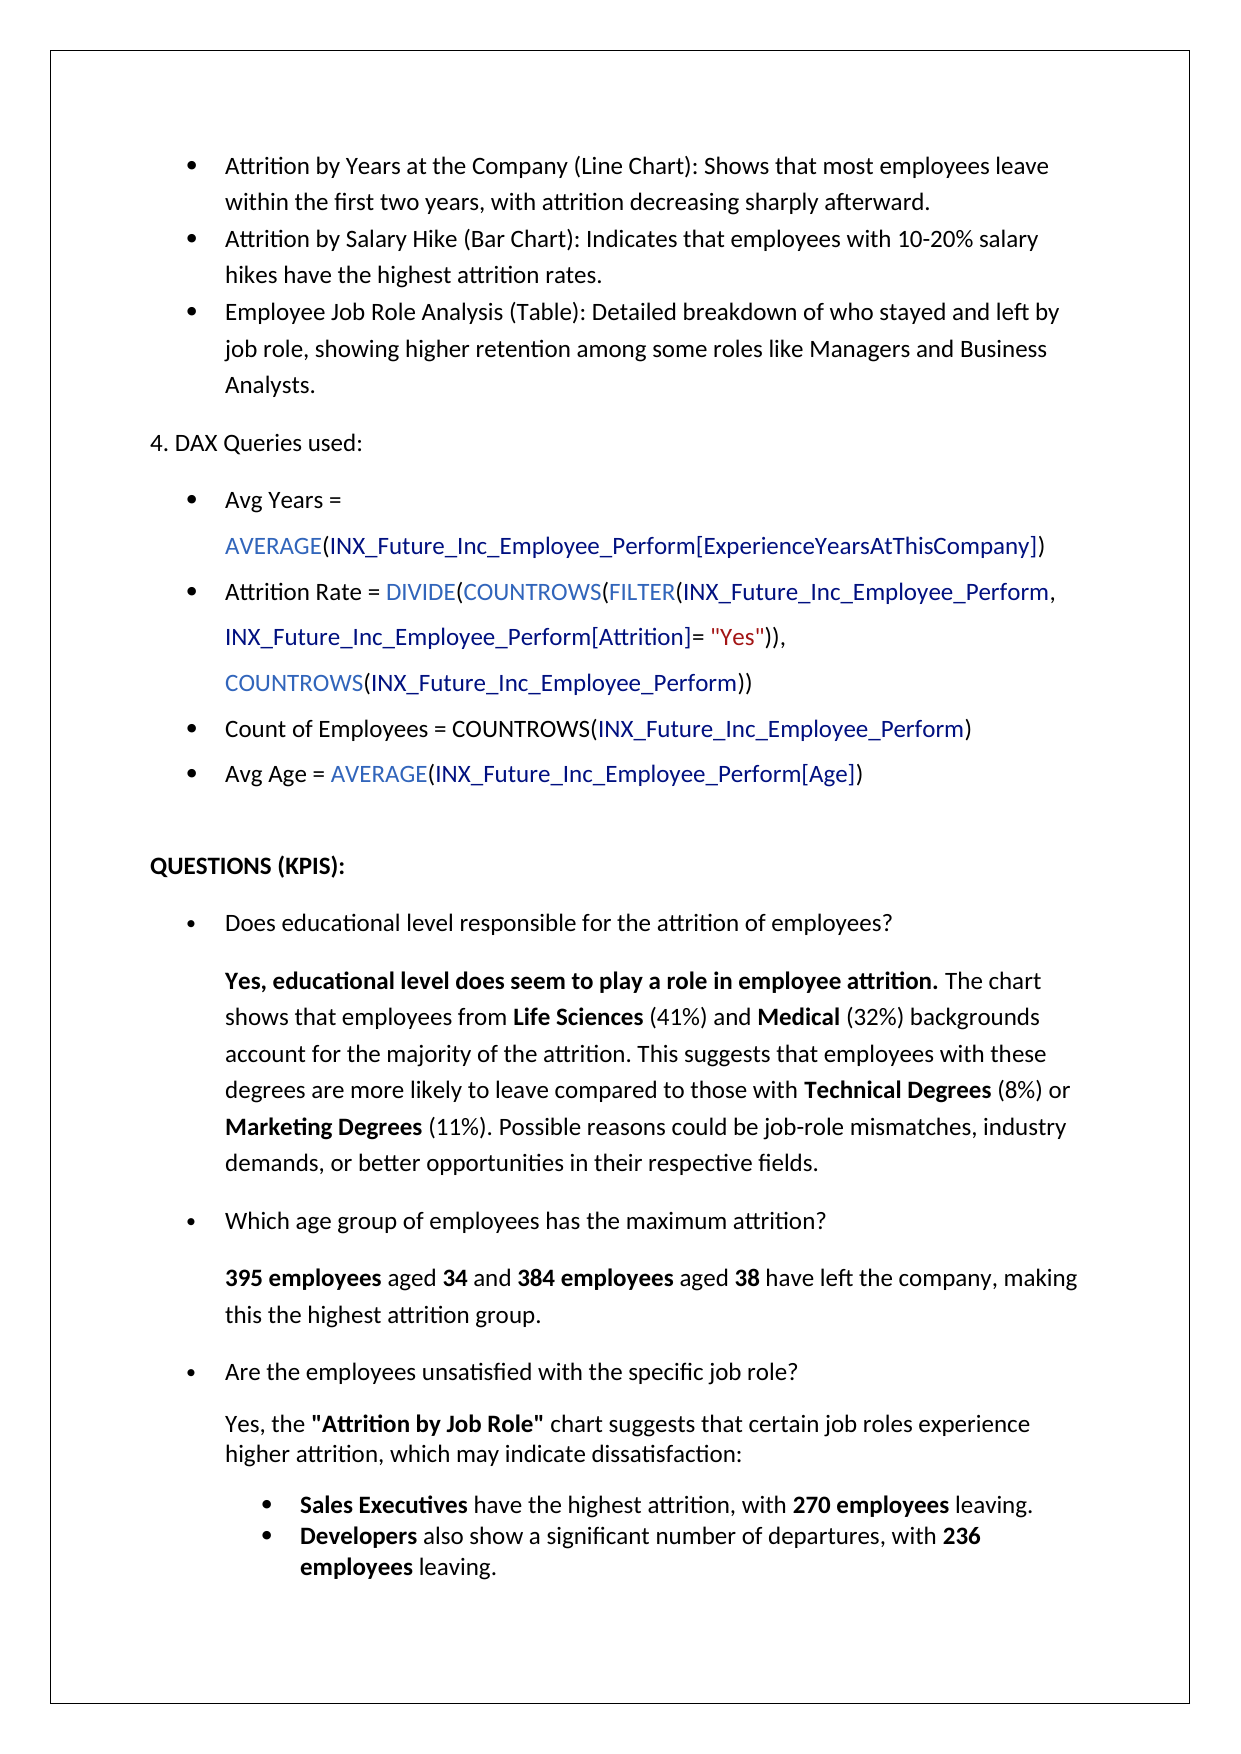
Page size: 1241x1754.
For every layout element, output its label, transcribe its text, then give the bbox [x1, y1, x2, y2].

list Attrition Rate = DIVIDE(COUNTROWS(FILTER(INX_Future_Inc_Employee_Perform, INX_Future_Inc_Employee_Perform[Attrition]= "Yes")), COUNTROWS(INX_Future_Inc_Employee_Perform)) [187, 576, 1090, 698]
text 4. DAX Queries used: [150, 427, 1090, 457]
list Count of Employees = COUNTROWS(INX_Future_Inc_Employee_Perform) [187, 713, 1090, 743]
list Developers also show a significant number of departures, with 236 employees leaving. [262, 1520, 1090, 1581]
list Does educational level responsible for the attrition of employees? [187, 907, 1090, 938]
list Avg Age = AVERAGE(INX_Future_Inc_Employee_Perform[Age]) [187, 758, 1090, 789]
list Are the employees unsatisfied with the specific job role? [187, 1356, 1090, 1387]
text Yes, the "Attrition by Job Role" chart suggests that certain job roles experience higher attrition, which may indicate dissatisfaction: [225, 1408, 1090, 1469]
list Attrition by Years at the Company (Line Chart): Shows that most employees leave within the first two years, with attrition decreasing sharply afterward. [187, 150, 1090, 217]
list Avg Years = AVERAGE(INX_Future_Inc_Employee_Perform[ExperienceYearsAtThisCompany]) [187, 484, 1090, 560]
list Sales Executives have the highest attrition, with 270 employees leaving. [262, 1489, 1090, 1520]
list Attrition by Salary Hike (Bar Chart): Indicates that employees with 10-20% salary hikes have the highest attrition rates. [187, 223, 1090, 290]
text QUESTIONS (KPIS): [150, 850, 1090, 881]
text 395 employees aged 34 and 384 employees aged 38 have left the company, making this the highest attrition group. [225, 1262, 1090, 1329]
list Employee Job Role Analysis (Table): Detailed breakdown of who stayed and left by job role, showing higher retention among some roles like Managers and Business Analysts. [187, 296, 1090, 400]
text Yes, educational level does seem to play a role in employee attrition. The chart shows that employees from Life Sciences (41%) and Medical (32%) backgrounds account for the majority of the attrition. This suggests that employees with these degrees are more likely to leave compared to those with Technical Degrees (8%) or Marketing Degrees (11%). Possible reasons could be job-role mismatches, industry demands, or better opportunities in their respective fields. [225, 965, 1090, 1178]
list Which age group of employees has the maximum attrition? [187, 1205, 1090, 1236]
